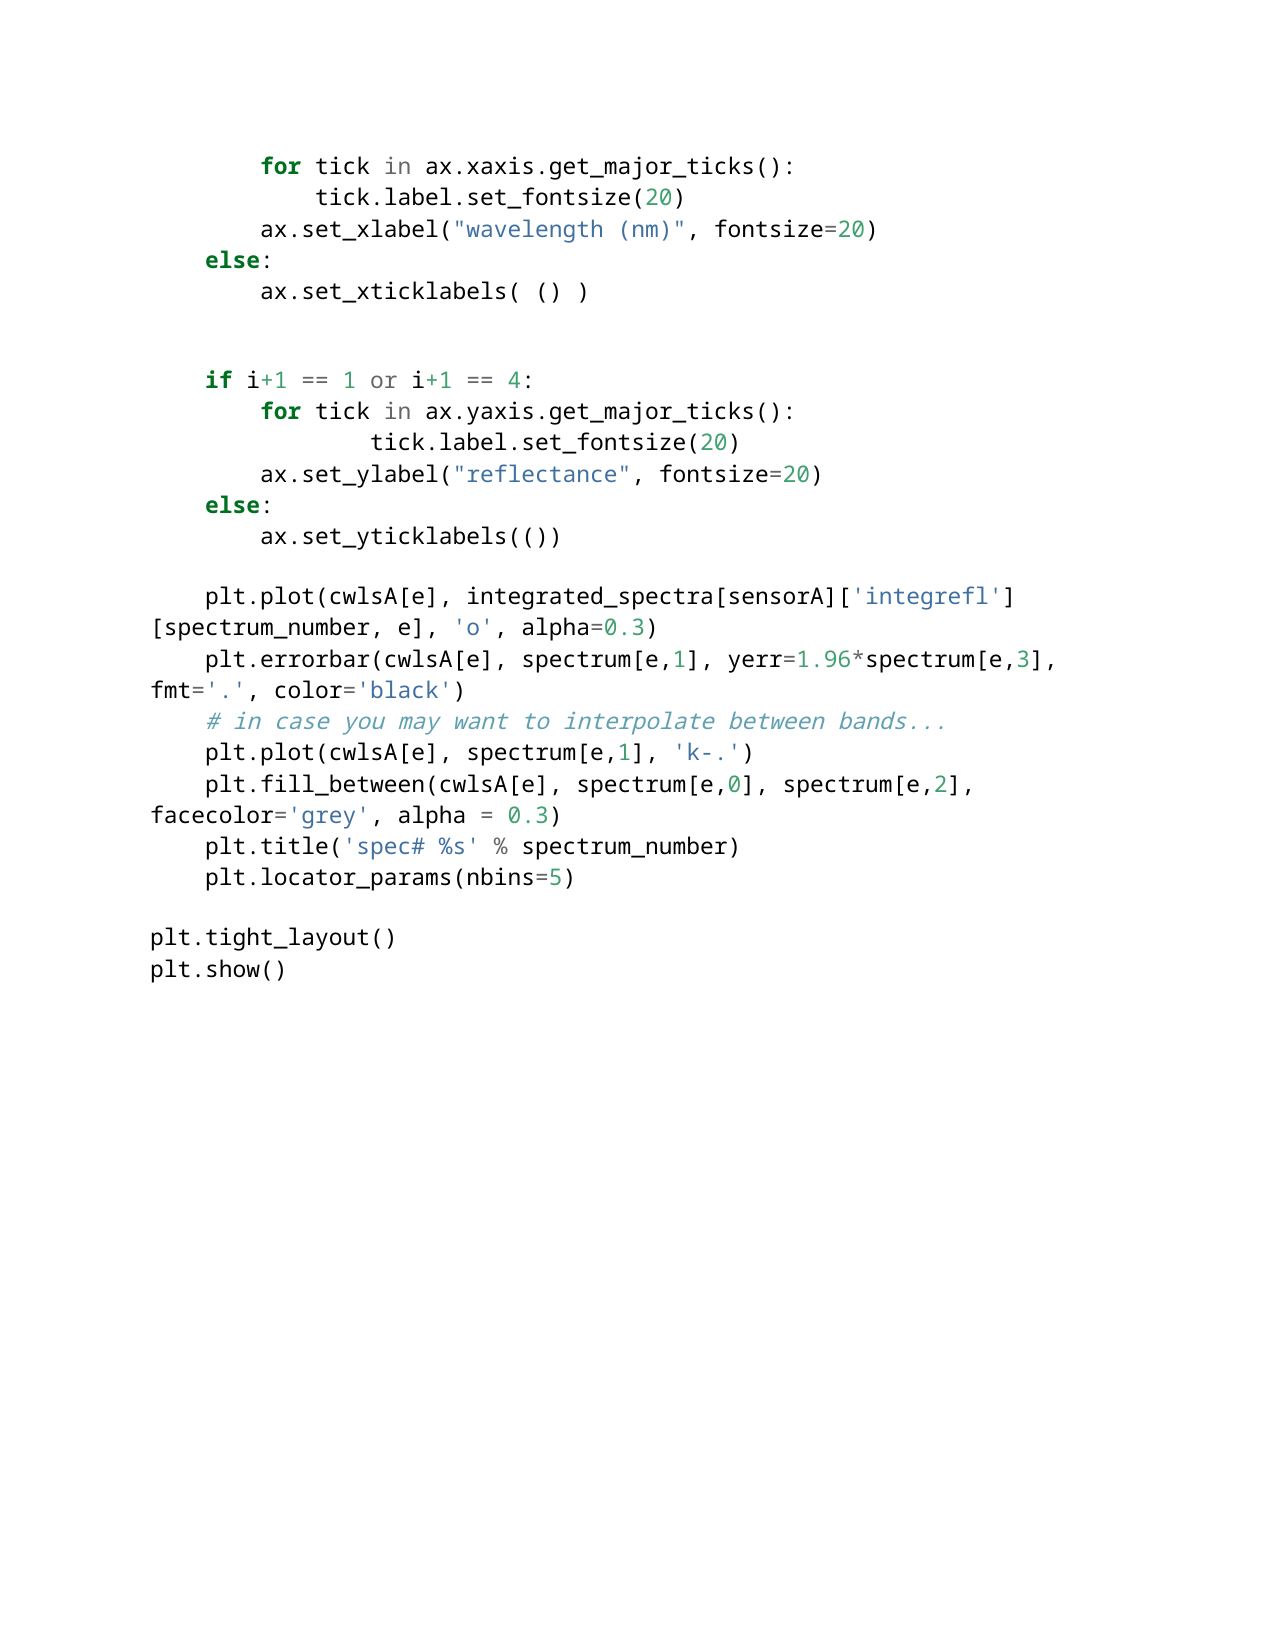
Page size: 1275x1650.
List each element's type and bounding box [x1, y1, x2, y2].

text [150, 150, 1125, 984]
